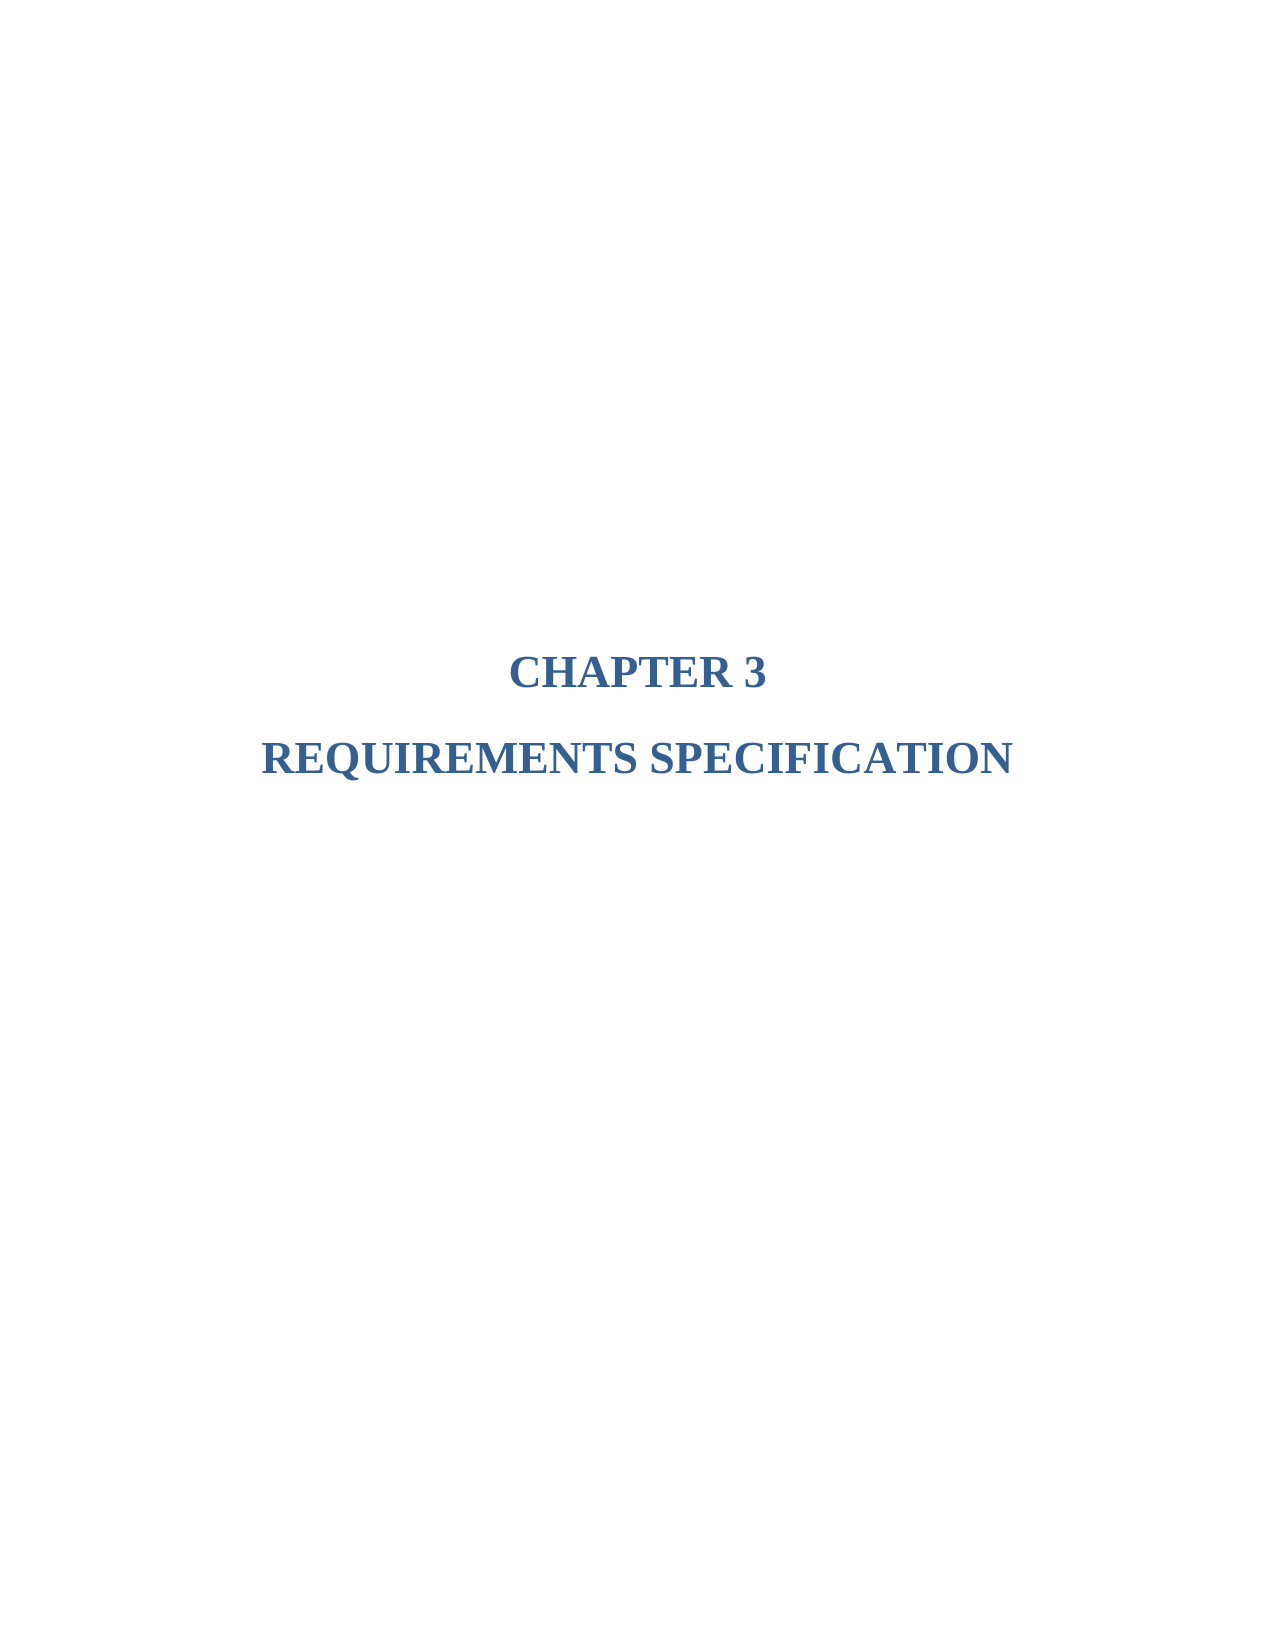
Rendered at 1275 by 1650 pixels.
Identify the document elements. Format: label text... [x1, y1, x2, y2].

subtitle REQUIREMENTS SPECIFICATION [150, 731, 1125, 783]
subtitle CHAPTER 3 [150, 645, 1125, 698]
